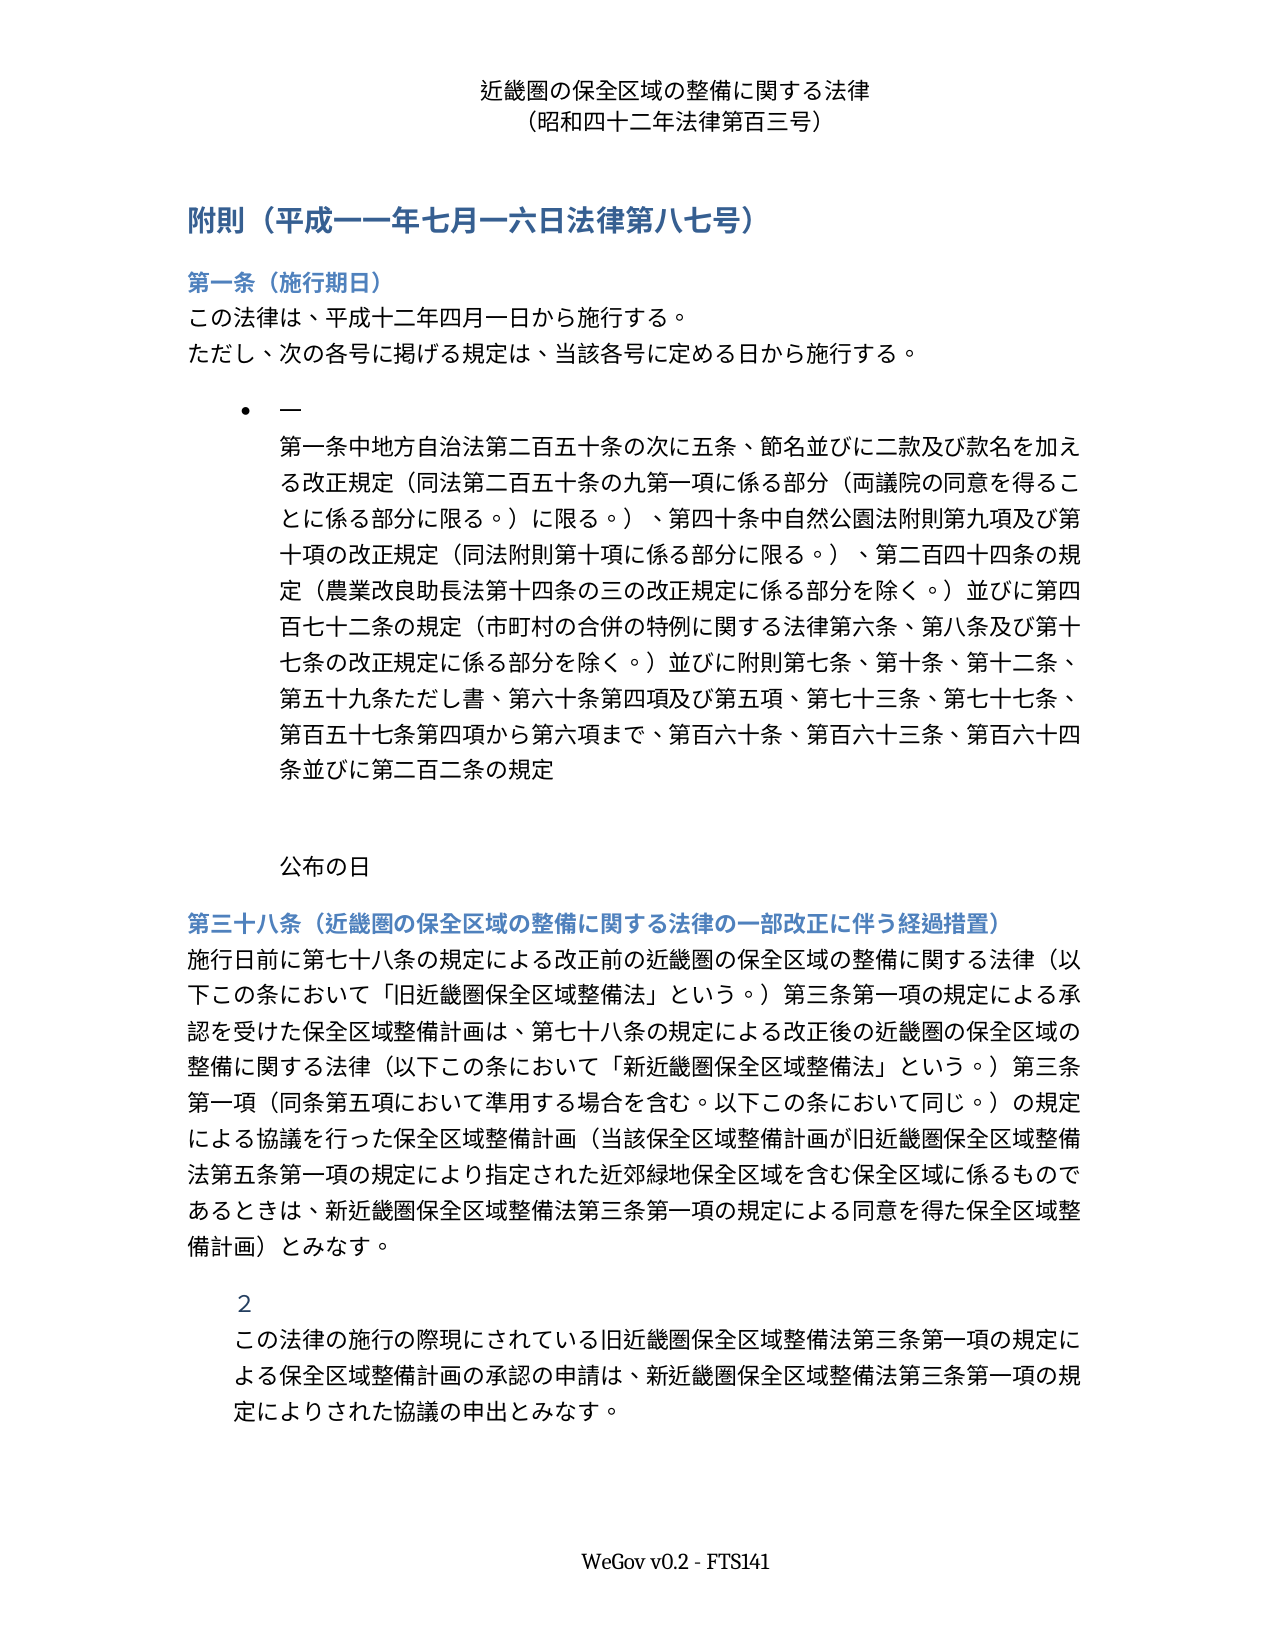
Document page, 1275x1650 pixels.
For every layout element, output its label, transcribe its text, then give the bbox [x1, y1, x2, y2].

subtitle 附則（平成一一年七月一六日法律第八七号） [187, 200, 1087, 240]
text この法律は、平成十二年四月一日から施行する。 ただし、次の各号に掲げる規定は、当該各号に定める日から施行する。 [187, 302, 1087, 369]
text この法律の施行の際現にされている旧近畿圏保全区域整備法第三条第一項の規定による保全区域整備計画の承認の申請は、新近畿圏保全区域整備法第三条第一項の規定によりされた協議の申出とみなす。 [233, 1324, 1087, 1427]
list 一 第一条中地方自治法第二百五十条の次に五条、節名並びに二款及び款名を加える改正規定（同法第二百五十条の九第一項に係る部分（両議院の同意を得ることに係る部分に限る。）に限る。）、第四十条中自然公園法附則第九項及び第十項の改正規定（同法附則第十項に係る部分に限る。）、第二百四十四条の規定（農業改良助長法第十四条の三の改正規定に係る部分を除く。）並びに第四百七十二条の規定（市町村の合併の特例に関する法律第六条、第八条及び第十七条の改正規定に係る部分を除く。）並びに附則第七条、第十条、第十二条、第五十九条ただし書、第六十条第四項及び第五項、第七十三条、第七十七条、第百五十七条第四項から第六項まで、第百六十条、第百六十三条、第百六十四条並びに第二百二条の規定 公布の日 [242, 395, 1087, 882]
text 施行日前に第七十八条の規定による改正前の近畿圏の保全区域の整備に関する法律（以下この条において「旧近畿圏保全区域整備法」という。）第三条第一項の規定による承認を受けた保全区域整備計画は、第七十八条の規定による改正後の近畿圏の保全区域の整備に関する法律（以下この条において「新近畿圏保全区域整備法」という。）第三条第一項（同条第五項において準用する場合を含む。以下この条において同じ。）の規定による協議を行った保全区域整備計画（当該保全区域整備計画が旧近畿圏保全区域整備法第五条第一項の規定により指定された近郊緑地保全区域を含む保全区域に係るものであるときは、新近畿圏保全区域整備法第三条第一項の規定による同意を得た保全区域整備計画）とみなす。 [187, 943, 1087, 1262]
subtitle 第三十八条（近畿圏の保全区域の整備に関する法律の一部改正に伴う経過措置） [187, 908, 1087, 939]
subtitle ２ [233, 1288, 1087, 1319]
subtitle 第一条（施行期日） [187, 266, 1087, 298]
